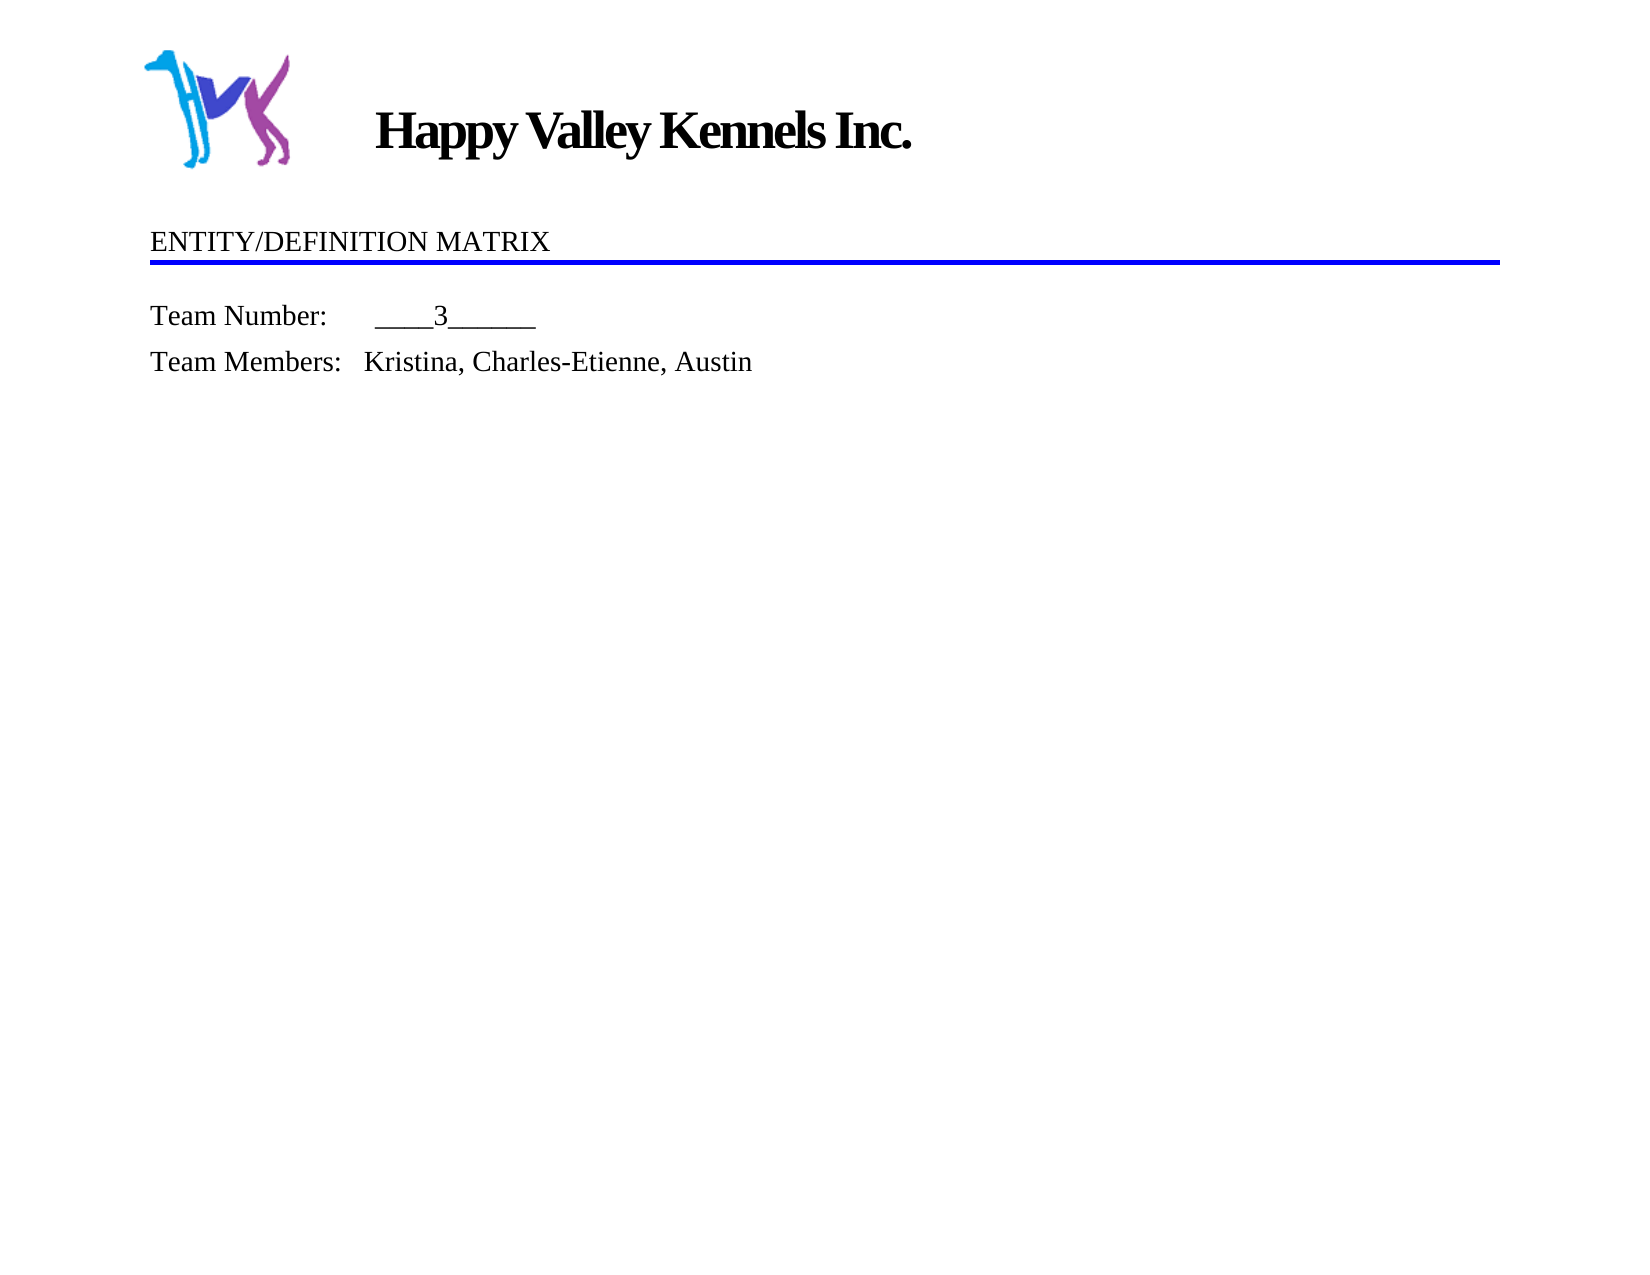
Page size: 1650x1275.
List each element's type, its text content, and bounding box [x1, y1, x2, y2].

text Team Number: ____3______ [150, 298, 1500, 332]
text ENTITY/DEFINITION MATRIX [150, 224, 1500, 260]
text Team Members: Kristina, Charles-Etienne, Austin [150, 344, 1500, 378]
picture [142, 50, 300, 172]
picture [189, 100, 205, 159]
